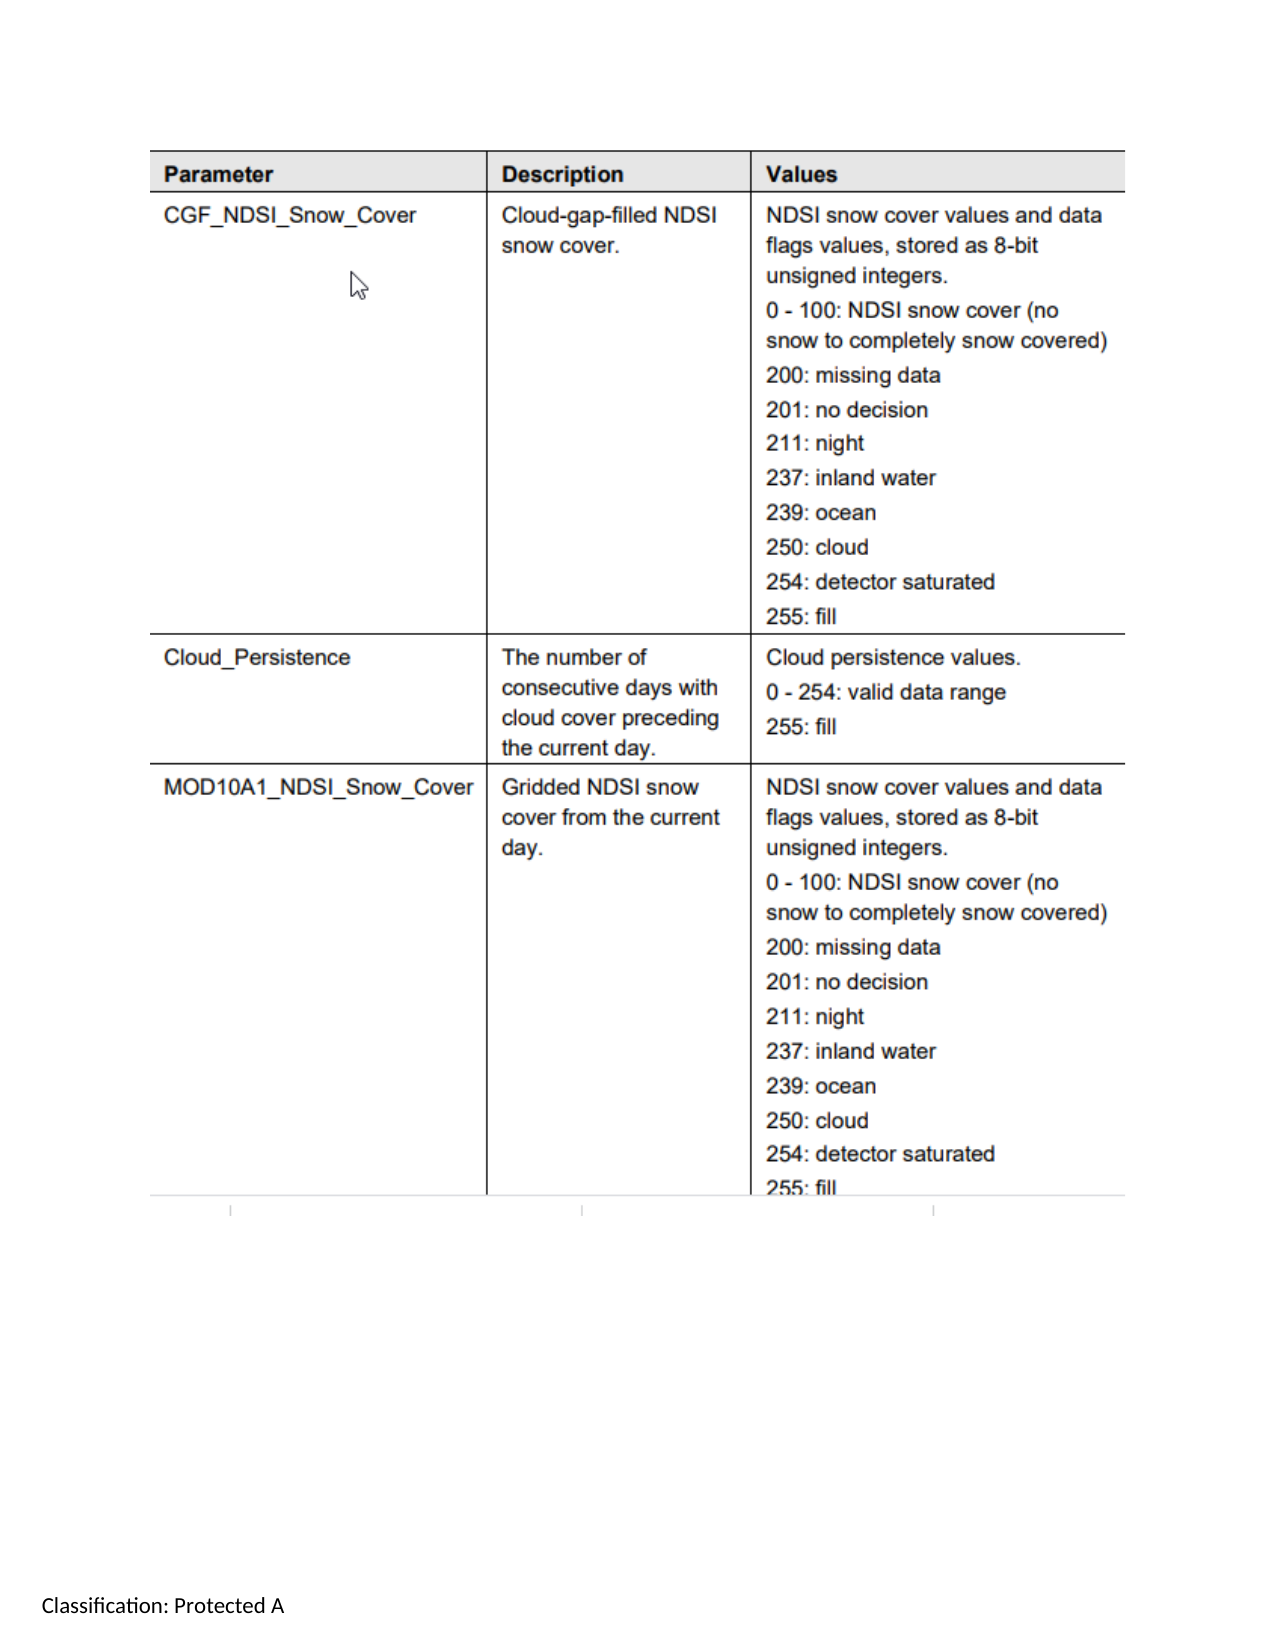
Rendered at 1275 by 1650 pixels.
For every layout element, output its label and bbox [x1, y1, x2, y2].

picture [150, 150, 1125, 1216]
